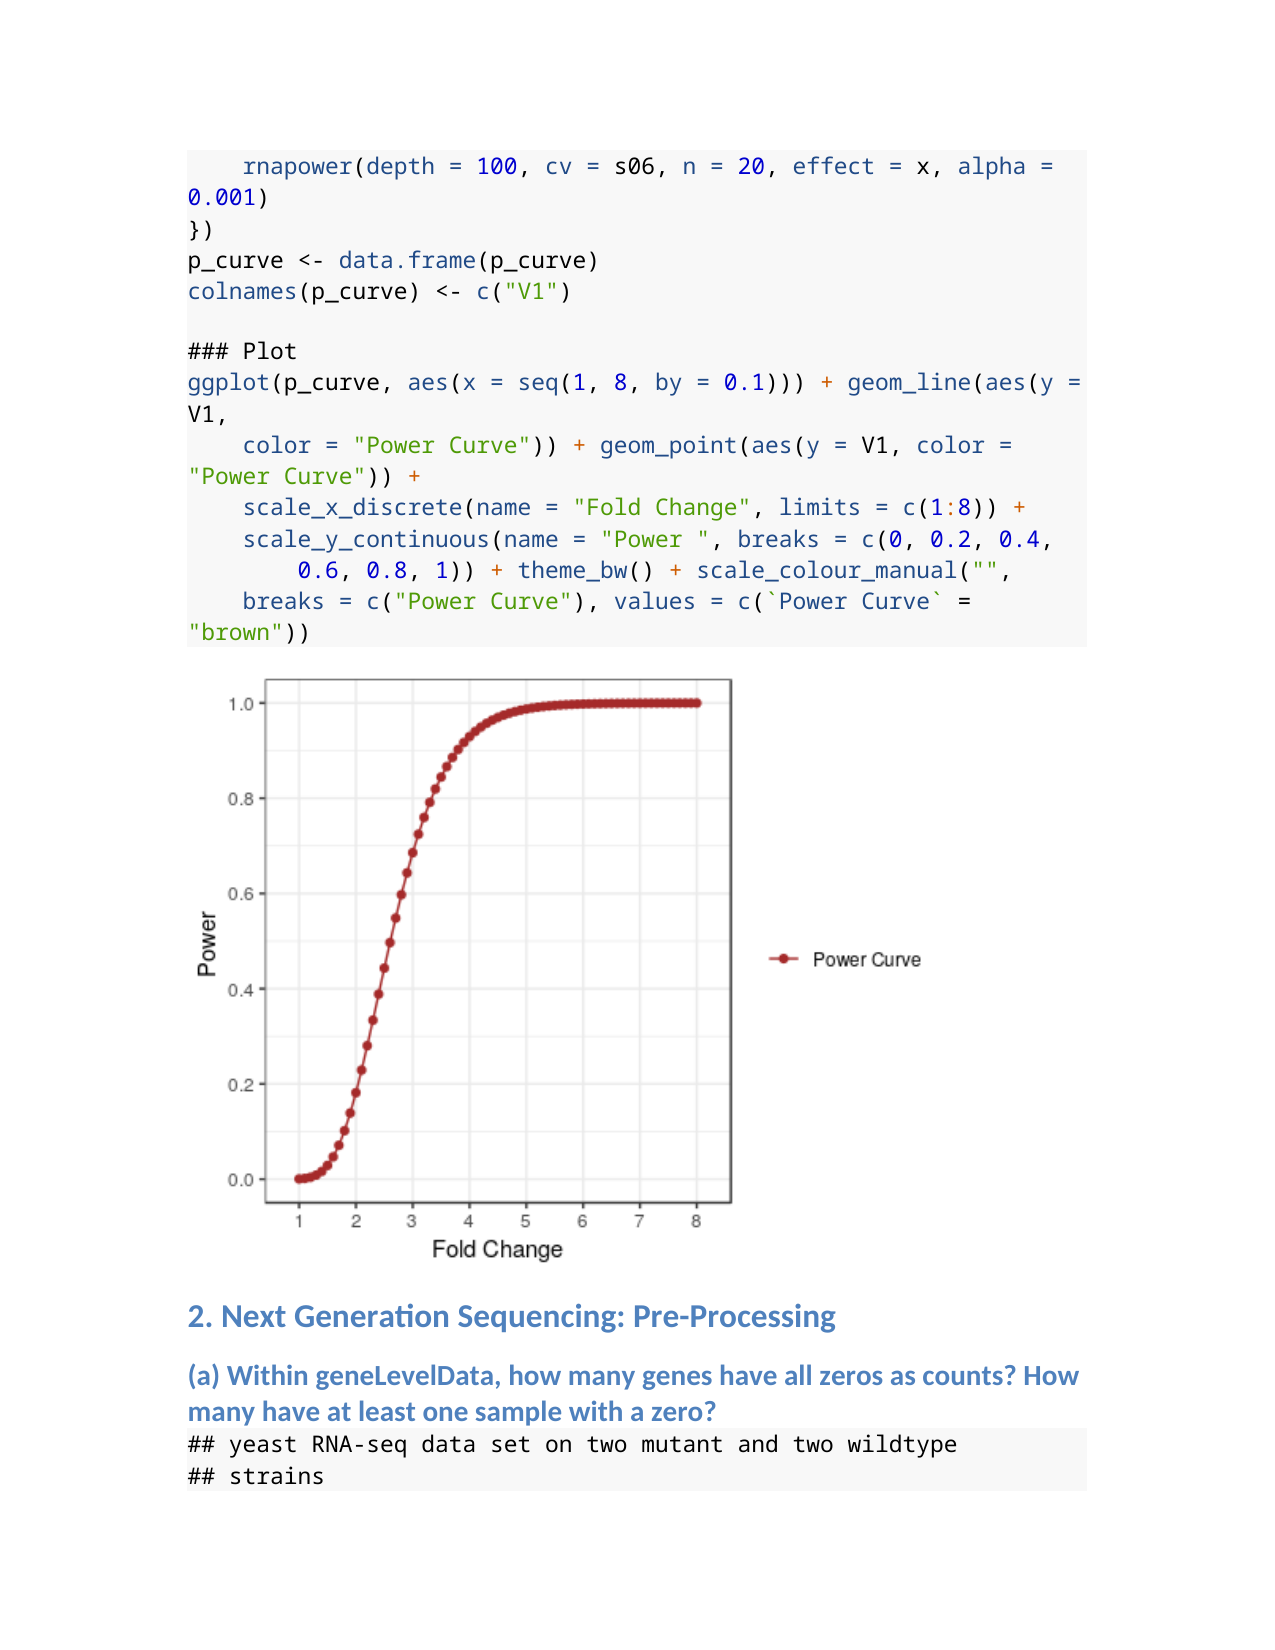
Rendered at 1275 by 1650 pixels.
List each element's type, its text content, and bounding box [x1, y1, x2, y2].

picture [187, 668, 946, 1275]
subtitle (a) Within geneLevelData, how many genes have all zeros as counts? How many have at least one sample with a zero? [187, 1357, 1087, 1428]
subtitle 2. Next Generation Sequencing: Pre-Processing [187, 1296, 1087, 1336]
